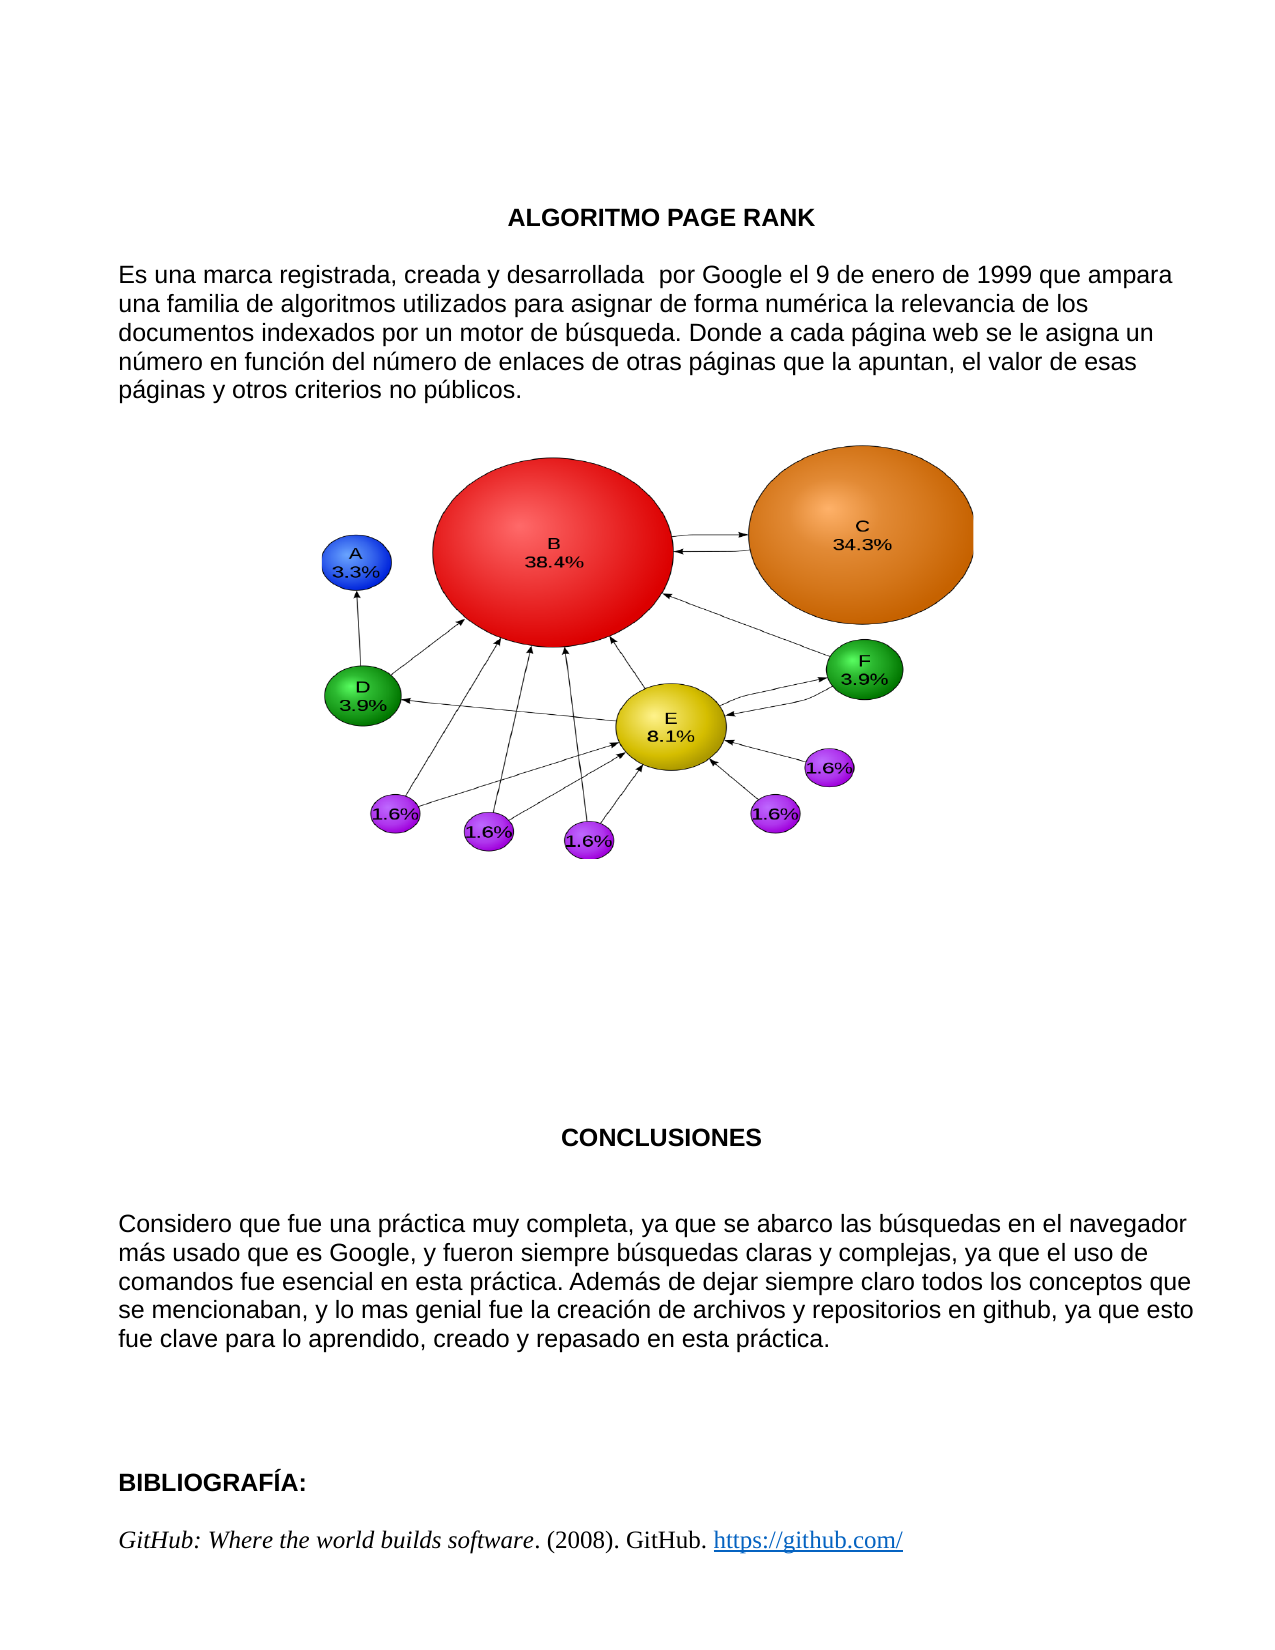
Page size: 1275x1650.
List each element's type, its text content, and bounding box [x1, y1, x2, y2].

text BIBLIOGRAFÍA: [118, 1468, 1205, 1497]
text ALGORITMO PAGE RANK [118, 203, 1205, 232]
text CONCLUSIONES [118, 1123, 1205, 1152]
text Considero que fue una práctica muy completa, ya que se abarco las búsquedas en el navegador más usado que es Google, y fueron siempre búsquedas claras y complejas, ya que el uso de comandos fue esencial en esta práctica. Además de dejar siempre claro todos los conceptos que se mencionaban, y lo mas genial fue la creación de archivos y repositorios en github, ya que esto fue clave para lo aprendido, creado y repasado en esta práctica. [118, 1209, 1205, 1353]
text Es una marca registrada, creada y desarrollada ​ por Google el 9 de enero de 1999 que ampara una familia de algoritmos utilizados para asignar de forma numérica la relevancia de los documentos indexados por un motor de búsqueda. Donde a cada página web se le asigna un número en función del número de enlaces de otras páginas que la apuntan, el valor de esas páginas y otros criterios no públicos. [523, 260, 1205, 404]
text GitHub: Where the world builds software. (2008). GitHub. https://github.com/ [118, 1525, 1205, 1554]
picture [320, 445, 973, 858]
